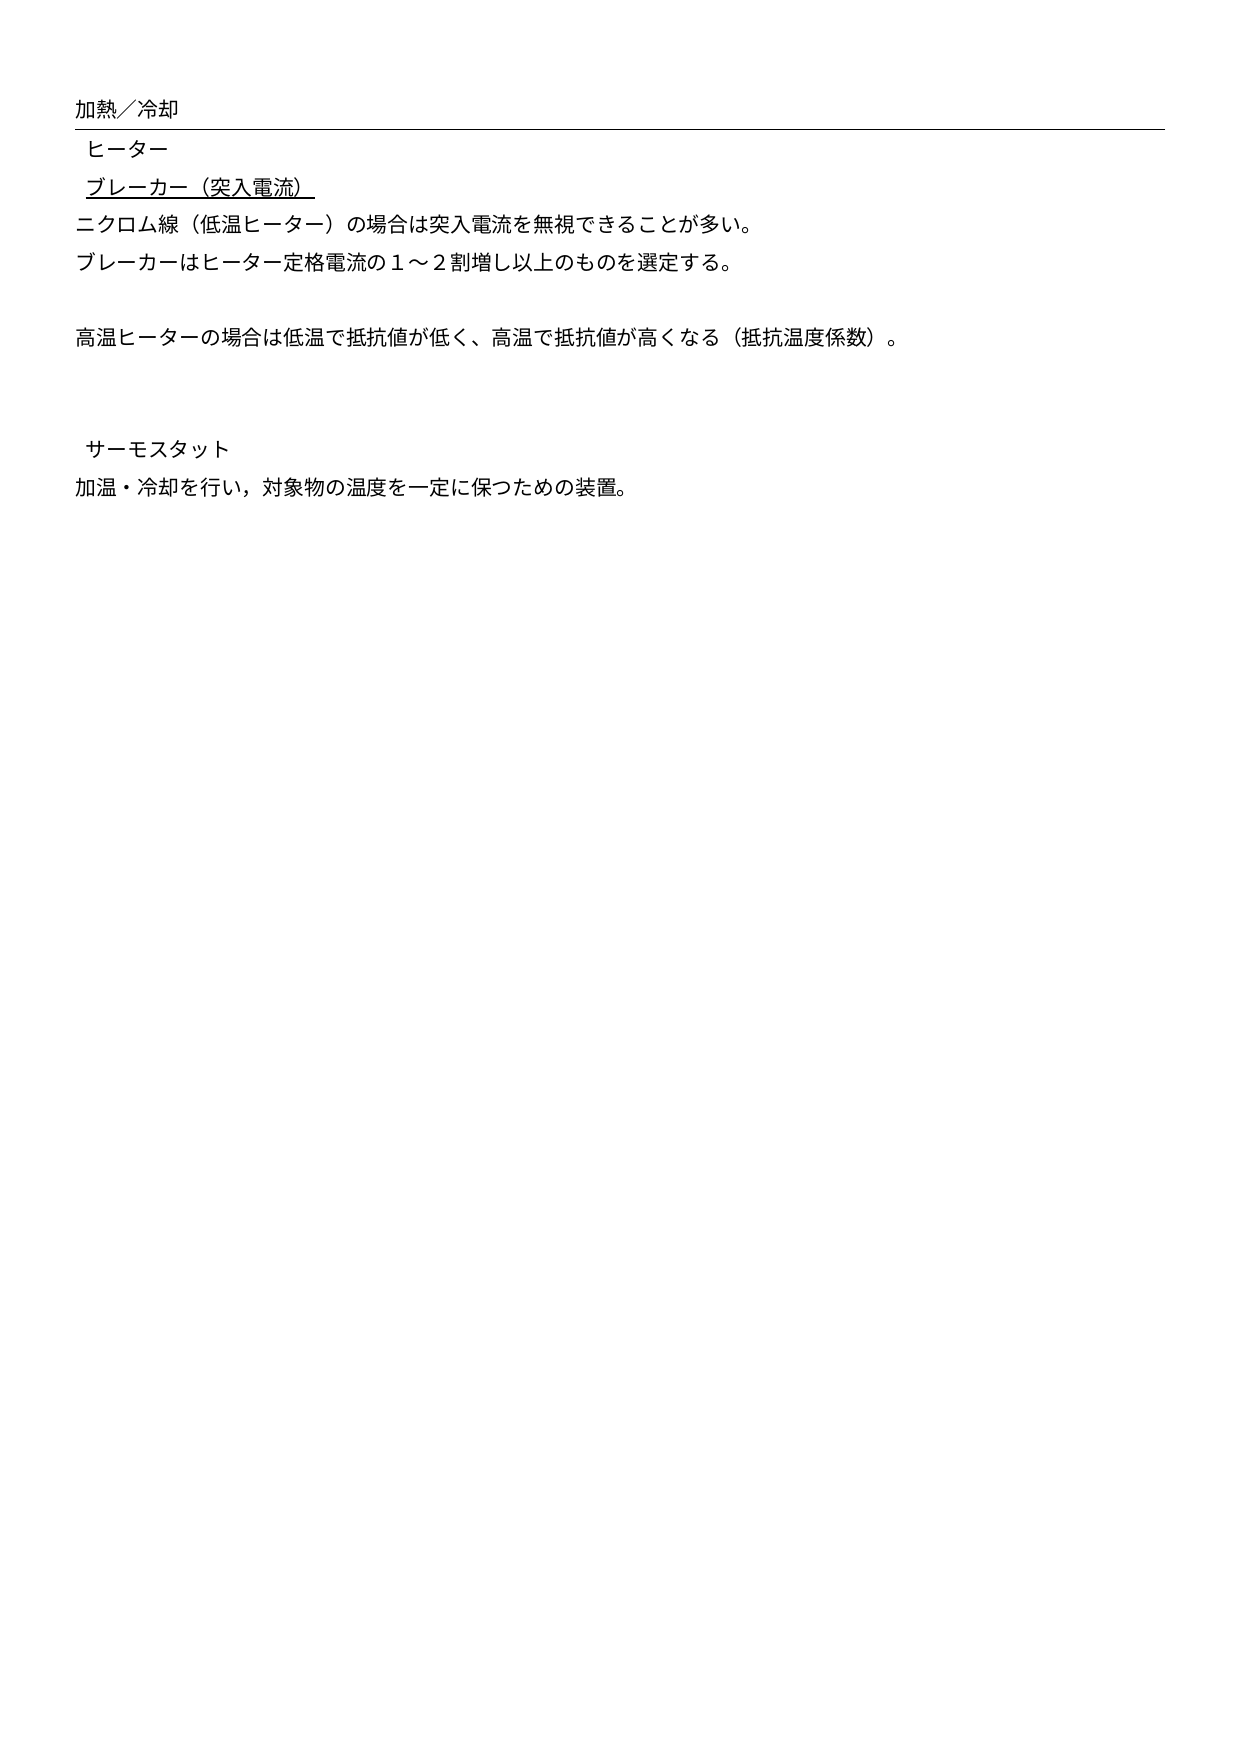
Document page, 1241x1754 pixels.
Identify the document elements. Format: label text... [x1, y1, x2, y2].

subtitle ヒーター [85, 130, 1155, 168]
subtitle 加熱／冷却 [75, 89, 1165, 129]
subtitle サーモスタット [85, 430, 1155, 468]
text ニクロム線（低温ヒーター）の場合は突入電流を無視できることが多い。 [75, 205, 1165, 243]
text 加温・冷却を行い，対象物の温度を一定に保つための装置。 [75, 468, 1165, 505]
subtitle ブレーカー（突入電流） [85, 168, 1155, 205]
text ブレーカーはヒーター定格電流の１～２割増し以上のものを選定する。 [75, 243, 1165, 280]
text 高温ヒーターの場合は低温で抵抗値が低く、高温で抵抗値が高くなる（抵抗温度係数）。 [75, 318, 1165, 355]
